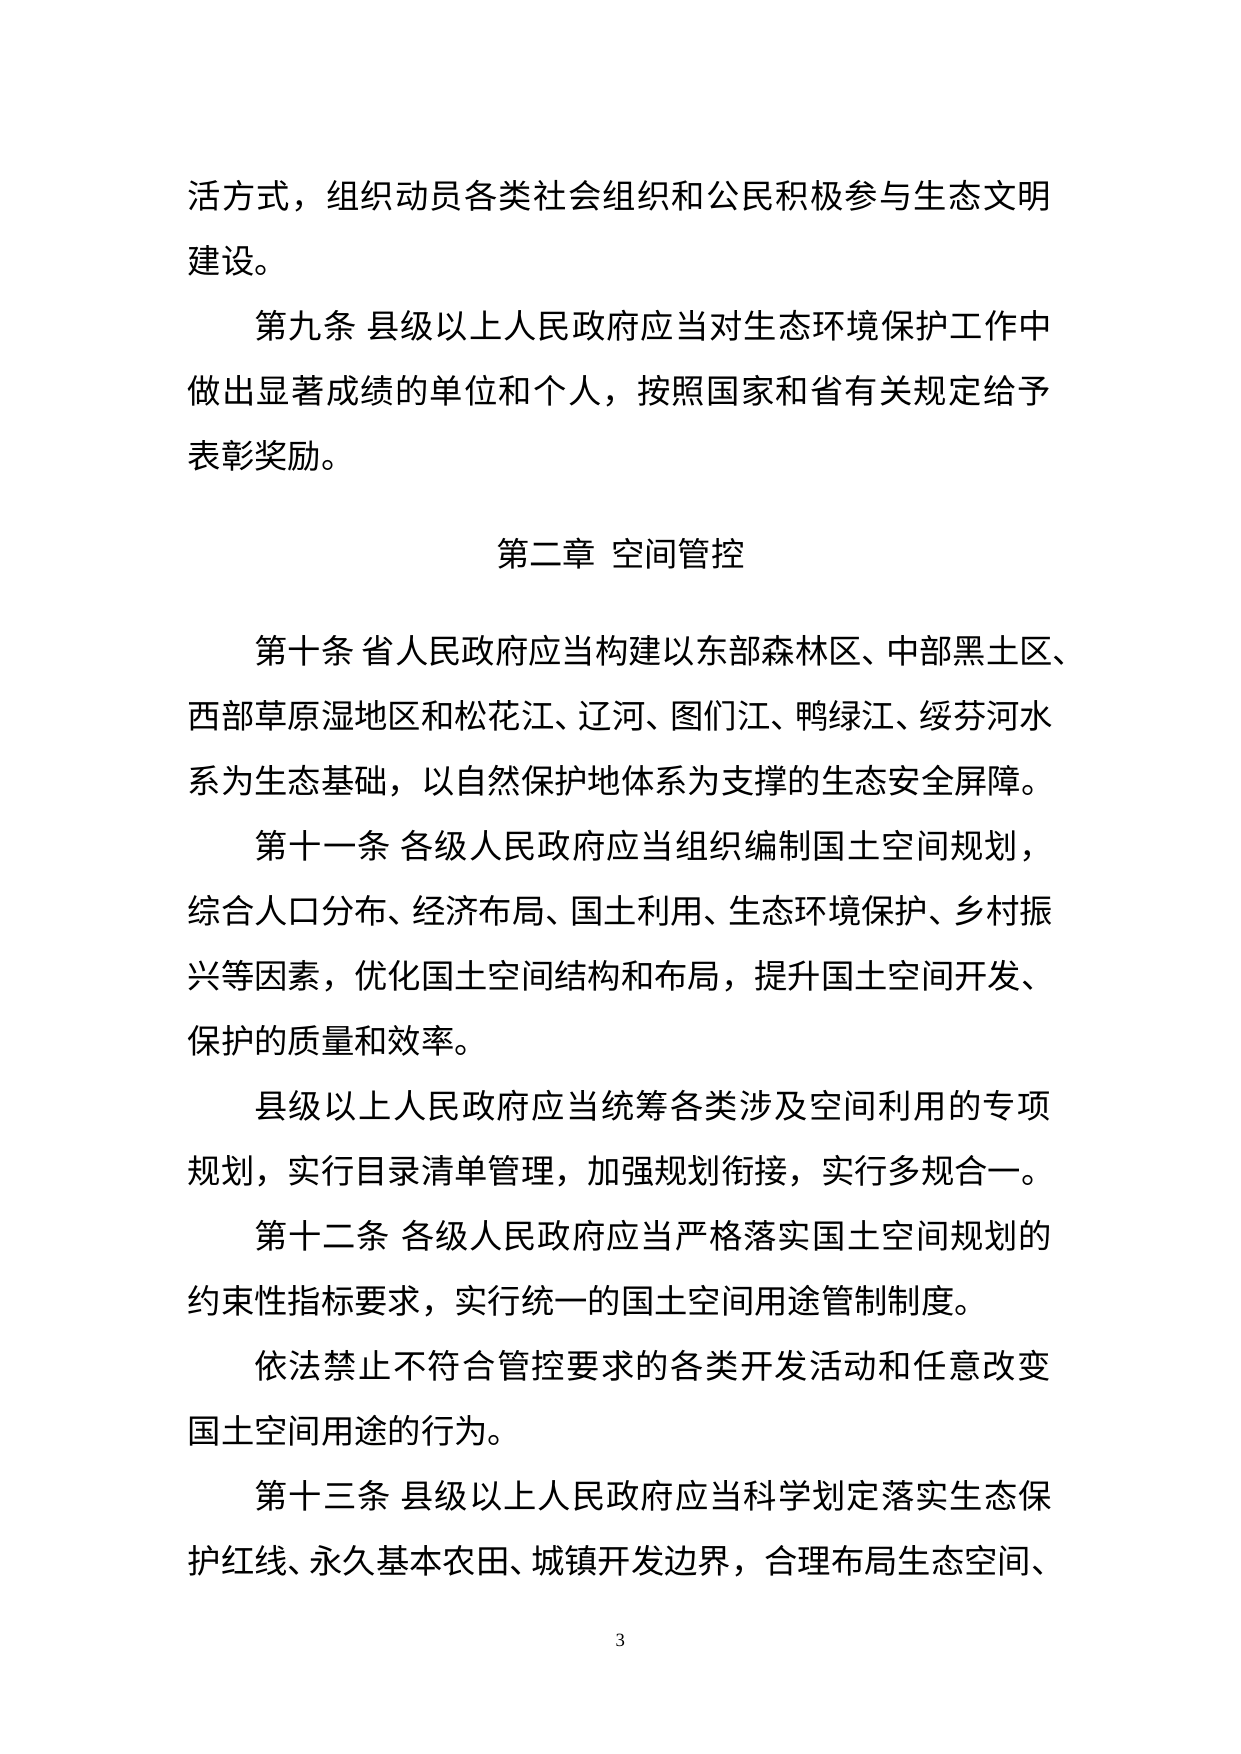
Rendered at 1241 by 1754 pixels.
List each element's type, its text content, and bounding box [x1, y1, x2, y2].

text 第十条 省人民政府应当构建以东部森林区、中部黑土区、西部草原湿地区和松花江、辽河、图们江、鸭绿江、绥芬河水系为生态基础，以自然保护地体系为支撑的生态安全屏障。 [187, 747, 1053, 1007]
text 县级以上人民政府应当统筹各类涉及空间利用的专项规划，实行目录清单管理，加强规划衔接，实行多规合一。 [187, 1267, 1053, 1397]
text 第八条 各级人民政府及其有关部门应当加强生态环境保护宣传教育，普及生态环境保护知识，倡导绿色生产生活方式，组织动员各类社会组织和公民积极参与生态文明建设。 [187, 162, 1053, 422]
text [187, 1527, 1053, 1592]
text 第十一条 各级人民政府应当组织编制国土空间规划，综合人口分布、经济布局、国土利用、生态环境保护、乡村振兴等因素，优化国土空间结构和布局，提升国土空间开发、保护的质量和效率。 [187, 1007, 1053, 1267]
subtitle 第二章 空间管控 [187, 649, 1053, 714]
text 第十二条 各级人民政府应当严格落实国土空间规划的约束性指标要求，实行统一的国土空间用途管制制度。 [187, 1397, 1053, 1527]
text 第九条 县级以上人民政府应当对生态环境保护工作中做出显著成绩的单位和个人，按照国家和省有关规定给予表彰奖励。 [187, 422, 1053, 617]
